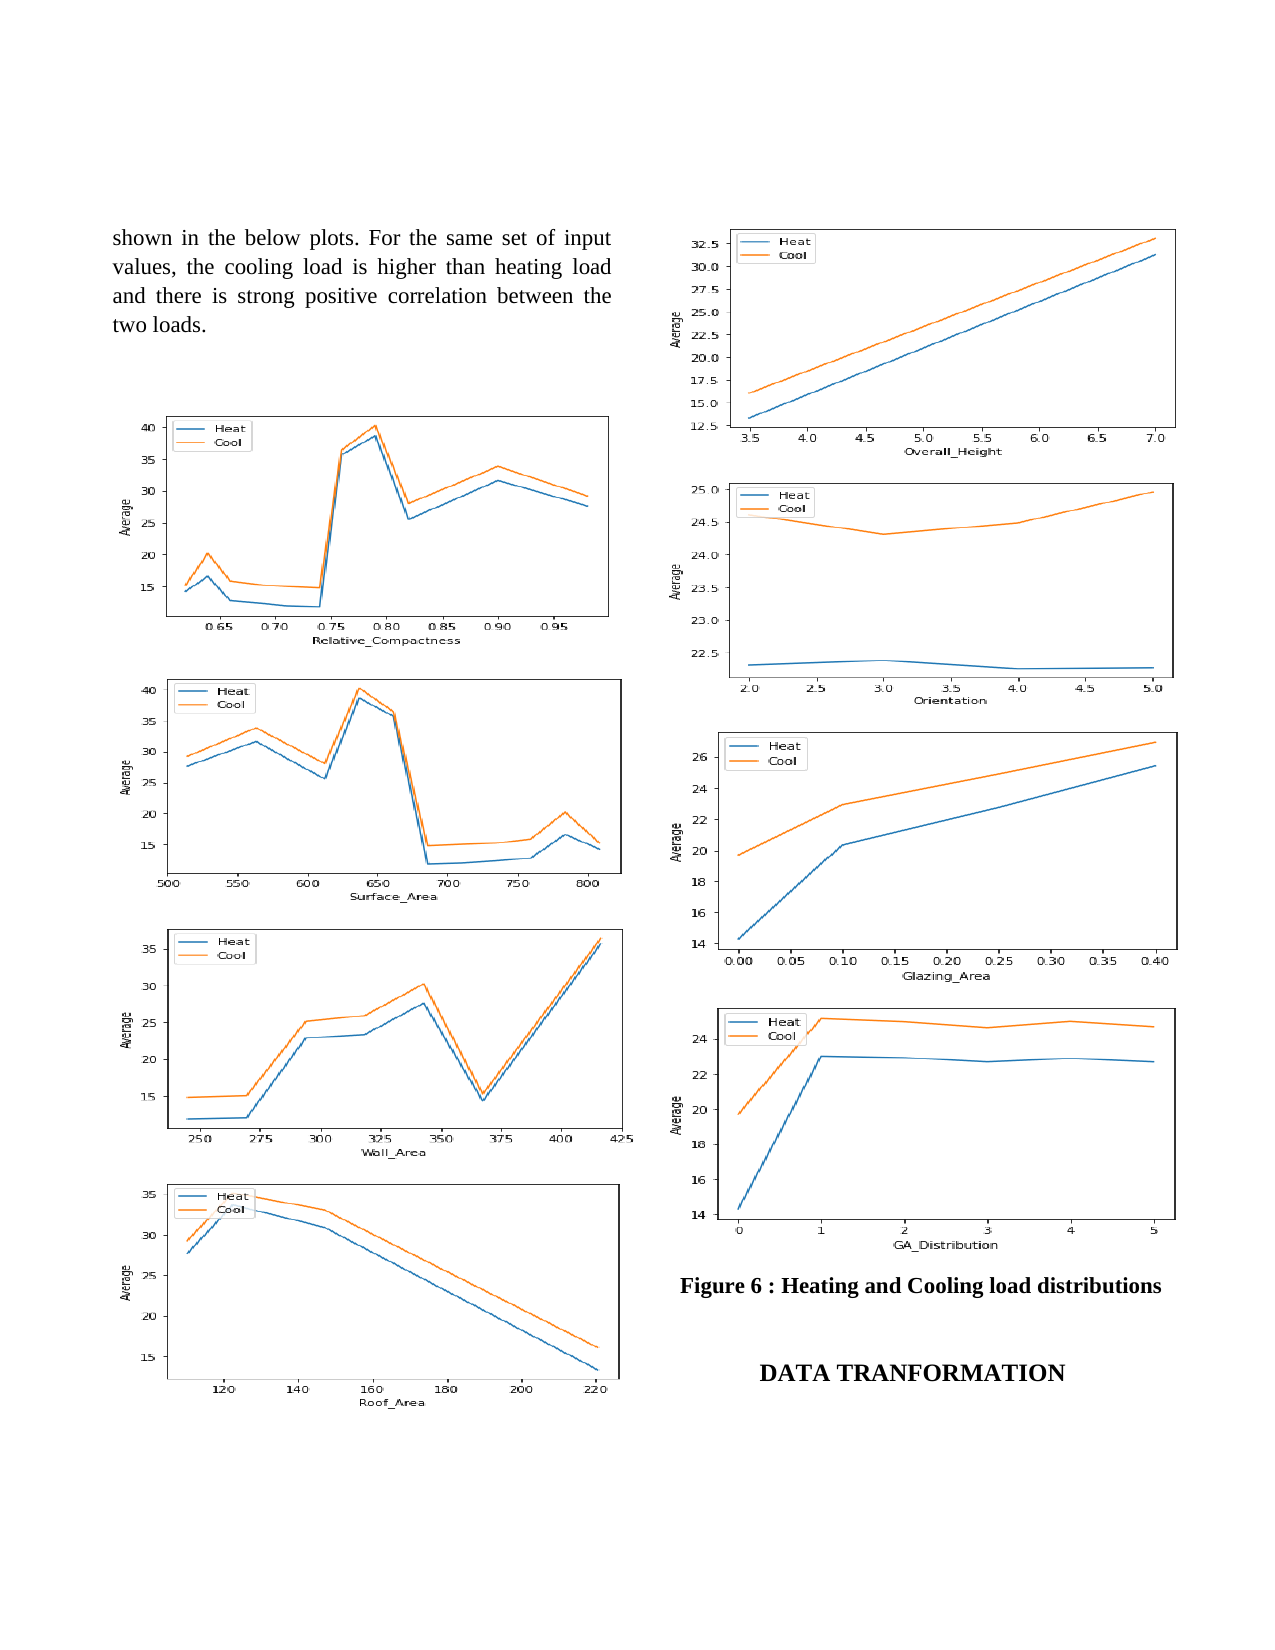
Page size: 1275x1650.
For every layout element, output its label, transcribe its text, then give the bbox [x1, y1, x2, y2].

picture [662, 223, 1185, 462]
picture [662, 727, 1185, 987]
text DATA TRANFORMATION [662, 1358, 1162, 1386]
picture [112, 673, 629, 907]
text Figure 6 : Heating and Cooling load distributions [662, 1272, 1162, 1298]
picture [662, 1002, 1183, 1256]
picture [112, 410, 616, 651]
picture [662, 477, 1182, 711]
picture [112, 923, 638, 1163]
picture [112, 1178, 627, 1413]
